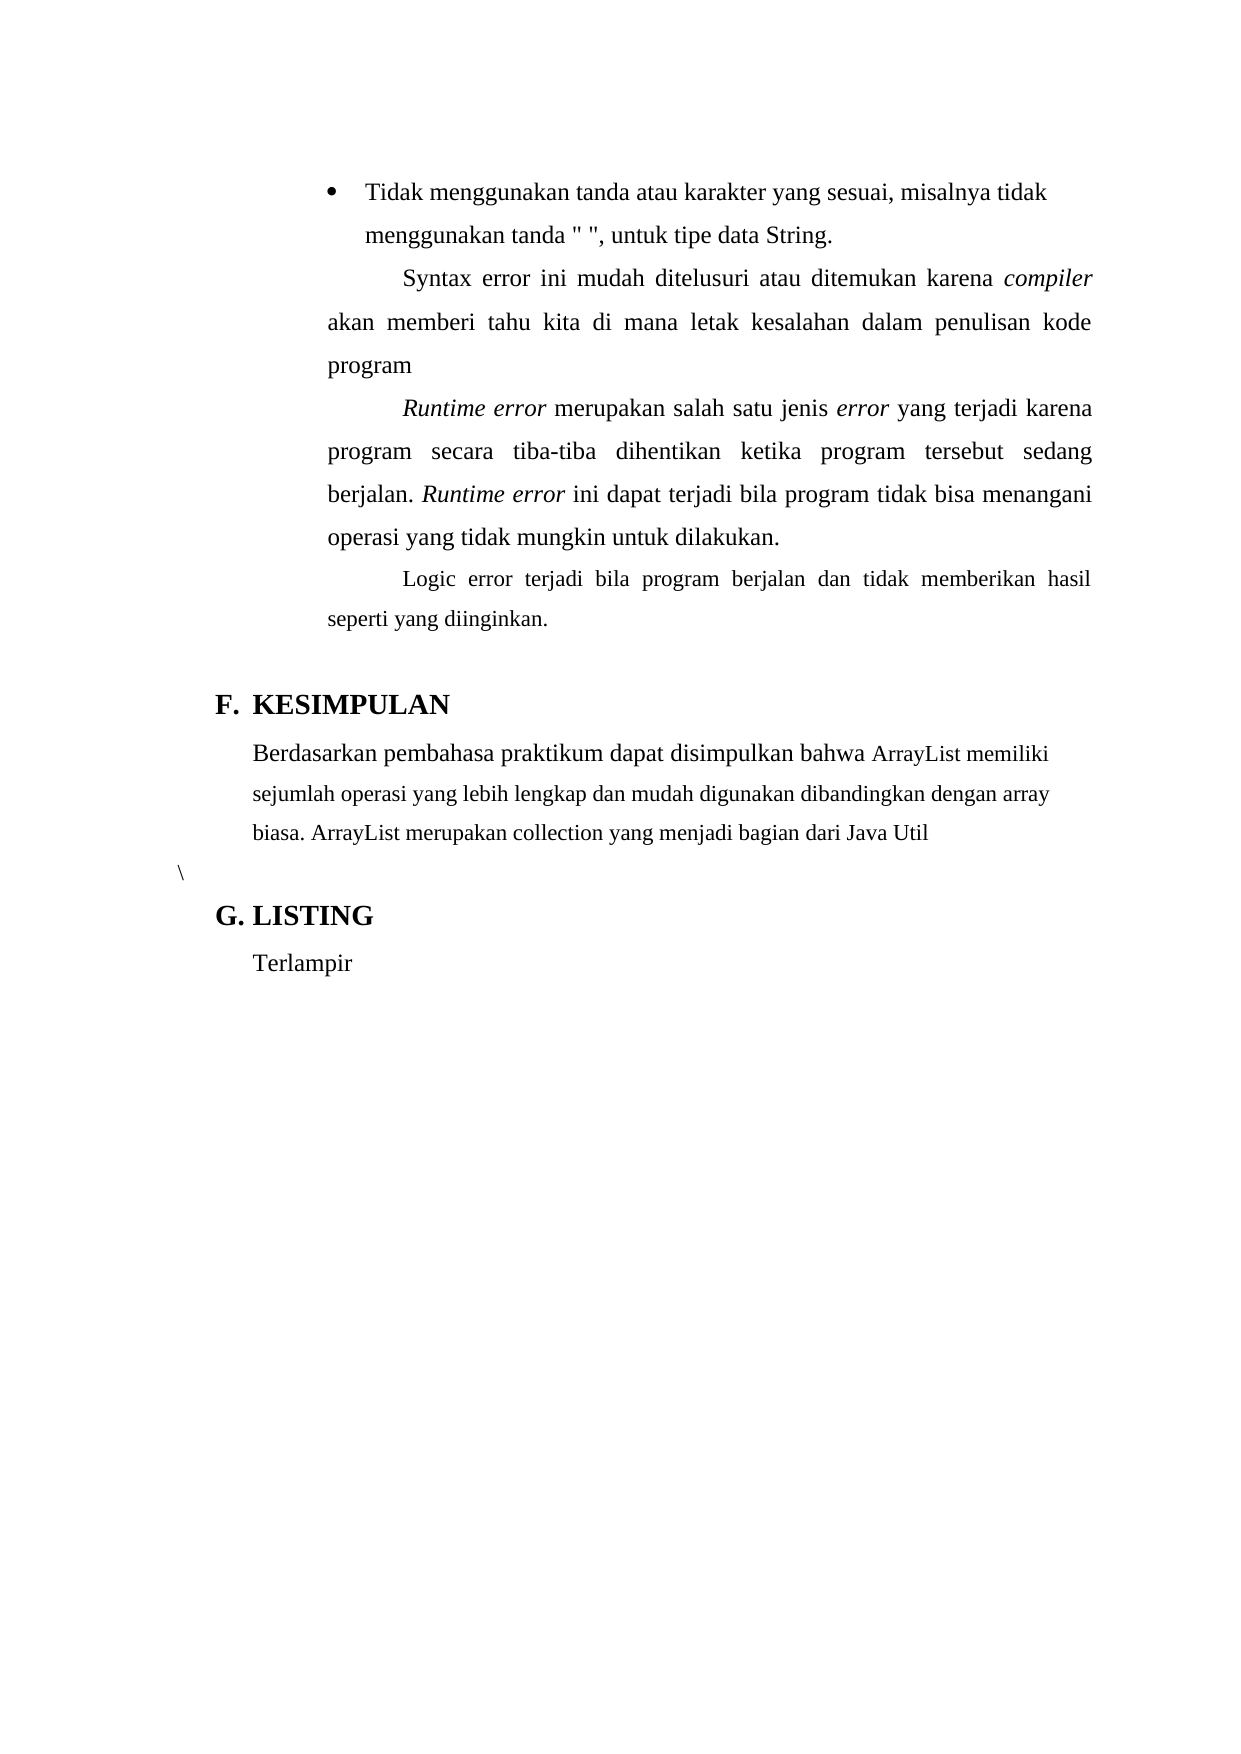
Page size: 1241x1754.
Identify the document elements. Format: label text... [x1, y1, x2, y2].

list Terlampir [252, 948, 1092, 977]
text Berdasarkan pembahasa praktikum dapat disimpulkan bahwa ArrayList memiliki sejumlah operasi yang lebih lengkap dan mudah digunakan dibandingkan dengan array biasa. ArrayList merupakan collection yang menjadi bagian dari Java Util [252, 738, 1092, 845]
text Runtime error merupakan salah satu jenis error yang terjadi karena program secara tiba-tiba dihentikan ketika program tersebut sedang berjalan. Runtime error ini dapat terjadi bila program tidak bisa menangani operasi yang tidak mungkin untuk dilakukan. [327, 393, 1092, 551]
list Tidak menggunakan tanda atau karakter yang sesuai, misalnya tidak menggunakan tanda " ", untuk tipe data String. [327, 177, 1092, 249]
text Logic error terjadi bila program berjalan dan tidak memberikan hasil seperti yang diinginkan. [327, 565, 1092, 631]
text Syntax error ini mudah ditelusuri atau ditemukan karena compiler akan memberi tahu kita di mana letak kesalahan dalam penulisan kode program [327, 263, 1092, 378]
list KESIMPULAN [215, 687, 1092, 721]
text \ [177, 858, 1092, 885]
list LISTING [215, 898, 1092, 932]
